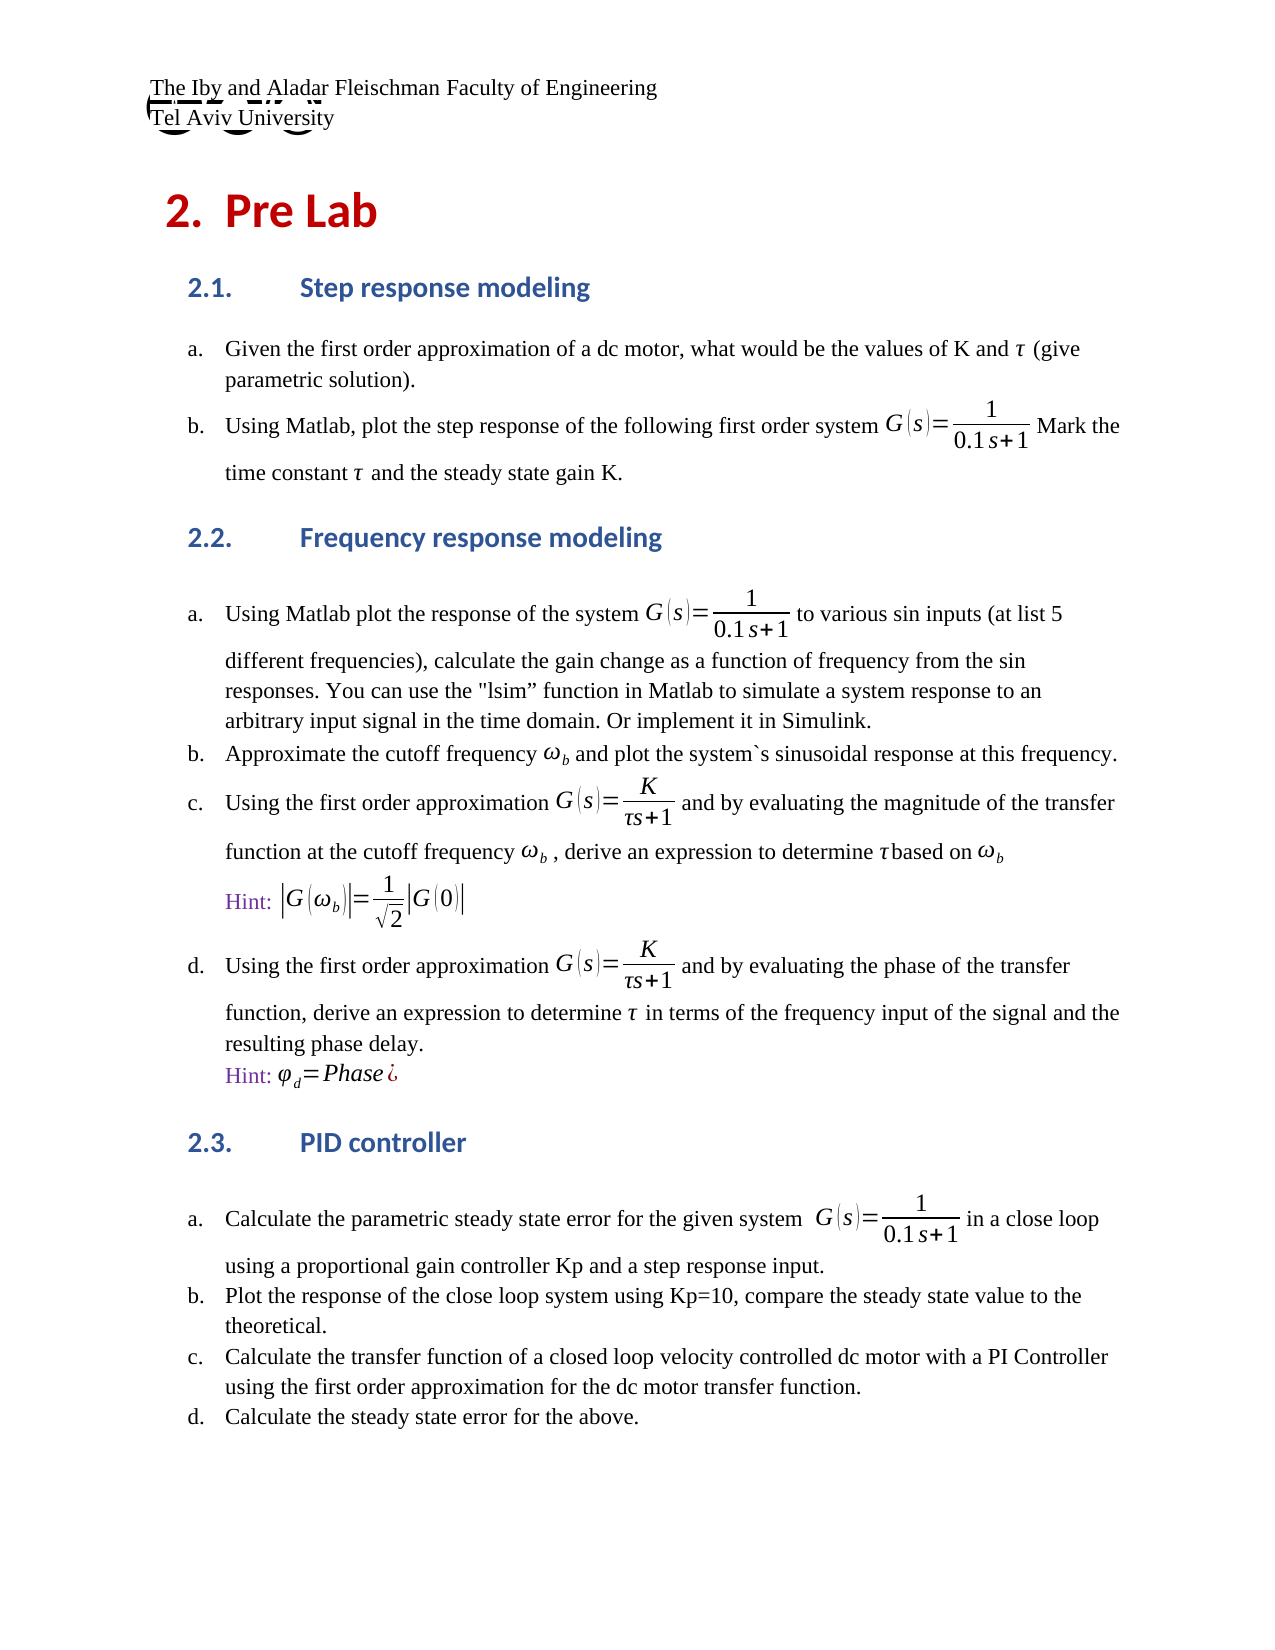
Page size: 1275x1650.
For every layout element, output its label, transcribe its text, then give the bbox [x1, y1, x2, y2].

list Plot the response of the close loop system using Kp=10, compare the steady state value to the theoretical. [187, 1282, 1125, 1339]
list Given the first order approximation of a dc motor, what would be the values of K and (give parametric solution). [187, 334, 1125, 392]
subtitle PID controller [187, 1124, 1125, 1160]
list Using Matlab, plot the step response of the following first order system Mark the time constant and the steady state gain K. [187, 396, 1125, 486]
list Using the first order approximation and by evaluating the phase of the transfer function, derive an expression to determine in terms of the frequency input of the signal and the resulting phase delay. [187, 936, 1125, 1056]
list Calculate the steady state error for the above. [187, 1403, 1125, 1429]
list Hint: [225, 1060, 1125, 1091]
subtitle Frequency response modeling [187, 519, 1125, 555]
subtitle Pre Lab [165, 179, 1125, 240]
list Approximate the cutoff frequency and plot the system`s sinusoidal response at this frequency. [187, 737, 1125, 769]
list Using Matlab plot the response of the system to various sin inputs (at list 5 different frequencies), calculate the gain change as a function of frequency from the sin responses. You can use the "lsim” function in Matlab to simulate a system response to an arbitrary input signal in the time domain. Or implement it in Simulink. [187, 584, 1125, 734]
list Calculate the transfer function of a closed loop velocity controlled dc motor with a PI Controller using the first order approximation for the dc motor transfer function. [187, 1343, 1125, 1399]
subtitle Step response modeling [187, 269, 1125, 305]
list Calculate the parametric steady state error for the given system in a close loop using a proportional gain controller Kp and a step response input. [187, 1189, 1125, 1278]
picture [145, 79, 323, 137]
list Hint: [225, 871, 1125, 932]
list Using the first order approximation and by evaluating the magnitude of the transfer function at the cutoff frequency , derive an expression to determine based on [187, 773, 1125, 867]
